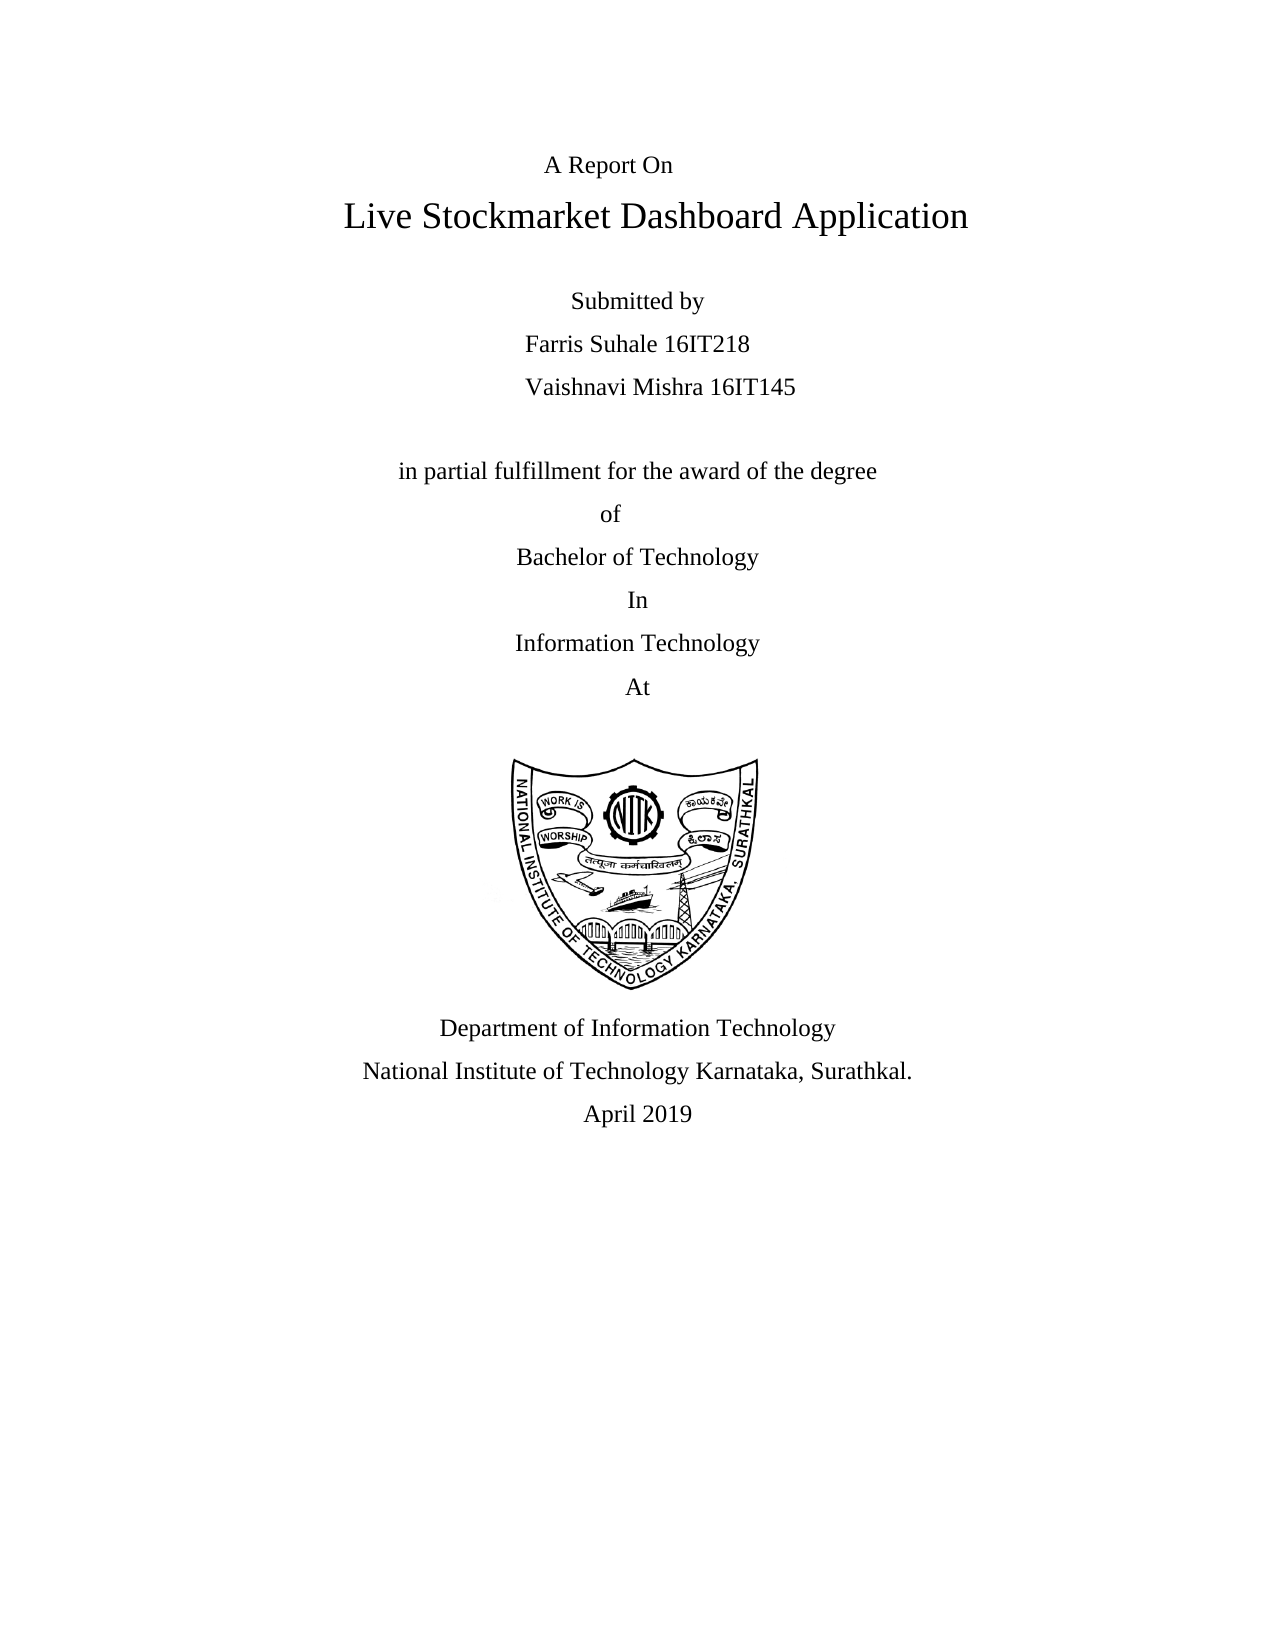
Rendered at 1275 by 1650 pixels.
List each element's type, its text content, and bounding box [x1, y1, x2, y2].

text Live Stockmarket Dashboard Application [187, 193, 1125, 236]
text Information Technology [150, 628, 1125, 657]
text Vaishnavi Mishra 16IT145 [450, 372, 1125, 401]
text April 2019 [150, 1099, 1125, 1128]
text In [150, 585, 1125, 614]
text Department of Information Technology [150, 1013, 1125, 1041]
text National Institute of Technology Karnataka, Surathkal. [150, 1056, 1125, 1084]
text in partial fulfillment for the award of the degree [150, 456, 1125, 485]
text At [150, 672, 1125, 700]
text A Report On [525, 150, 1125, 179]
text Bachelor of Technology [150, 542, 1125, 571]
picture [482, 758, 786, 1000]
text Submitted by [150, 286, 1125, 314]
text Farris Suhale 16IT218 [450, 329, 1125, 358]
text of [525, 499, 1125, 528]
